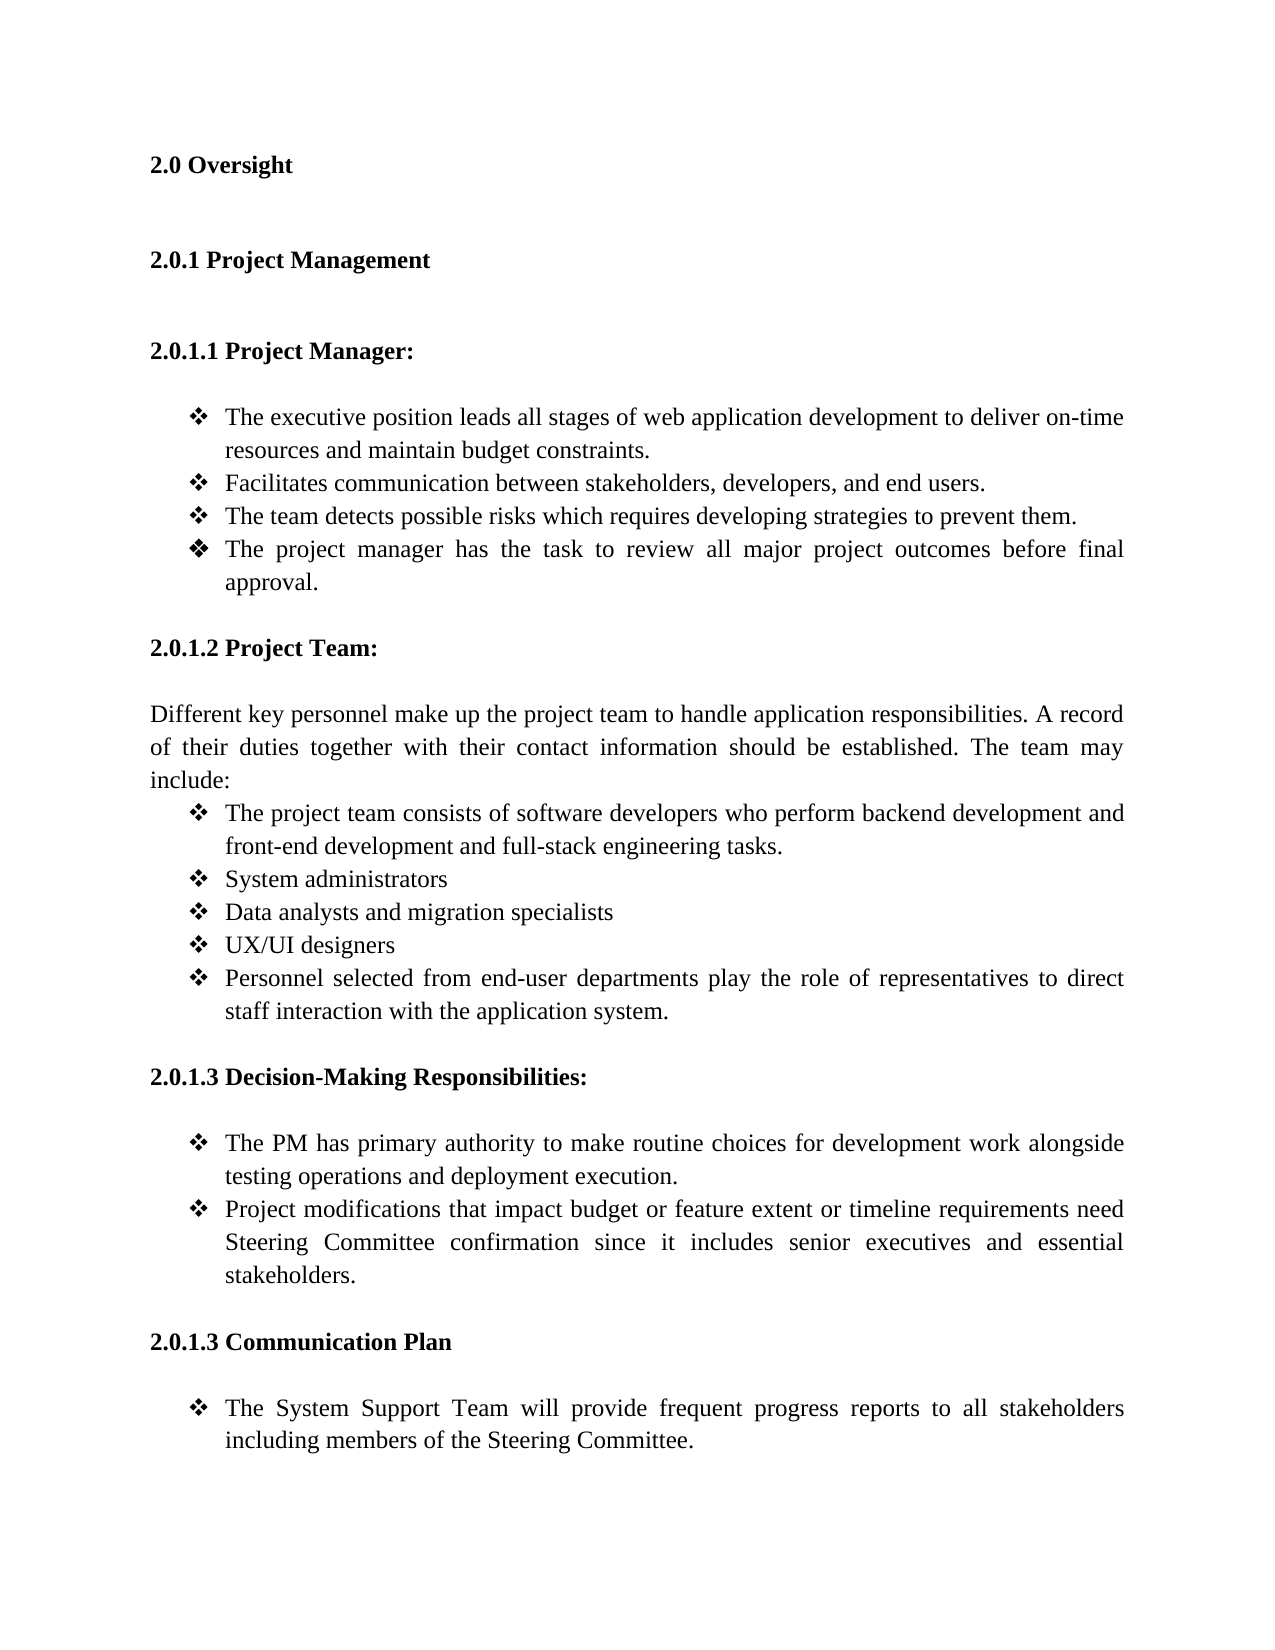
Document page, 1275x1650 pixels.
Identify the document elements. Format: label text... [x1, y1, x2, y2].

list The project team consists of software developers who perform backend development and front-end development and full-stack engineering tasks. [187, 798, 1125, 860]
list System administrators [187, 864, 1125, 893]
subtitle 2.0.1.3 Decision-Making Responsibilities: [150, 1062, 1125, 1091]
subtitle 2.0.1.2 Project Team: [150, 633, 1125, 662]
list The team detects possible risks which requires developing strategies to prevent them. [187, 501, 1125, 529]
list Personnel selected from end-user departments play the role of representatives to direct staff interaction with the application system. [187, 963, 1125, 1025]
list The System Support Team will provide frequent progress reports to all stakeholders including members of the Steering Committee. [187, 1393, 1125, 1454]
subtitle 2.0.1.3 Communication Plan [150, 1327, 1125, 1356]
list Facilitates communication between stakeholders, developers, and end users. [187, 468, 1125, 496]
list Data analysts and migration specialists [187, 897, 1125, 926]
list UX/UI designers [187, 930, 1125, 959]
subtitle 2.0.1 Project Management [150, 245, 1125, 274]
subtitle 2.0.1.1 Project Manager: [150, 336, 1125, 364]
text Different key personnel make up the project team to handle application responsibilities. A record of their duties together with their contact information should be established. The team may include: [150, 699, 1125, 794]
list Project modifications that impact budget or feature extent or timeline requirements need Steering Committee confirmation since it includes senior executives and essential stakeholders. [187, 1194, 1125, 1289]
list The executive position leads all stages of web application development to deliver on-time resources and maintain budget constraints. [187, 402, 1125, 463]
subtitle 2.0 Oversight [150, 150, 1125, 179]
list The PM has primary authority to make routine choices for development work alongside testing operations and deployment execution. [187, 1128, 1125, 1190]
list The project manager has the task to review all major project outcomes before final approval. [187, 534, 1125, 596]
